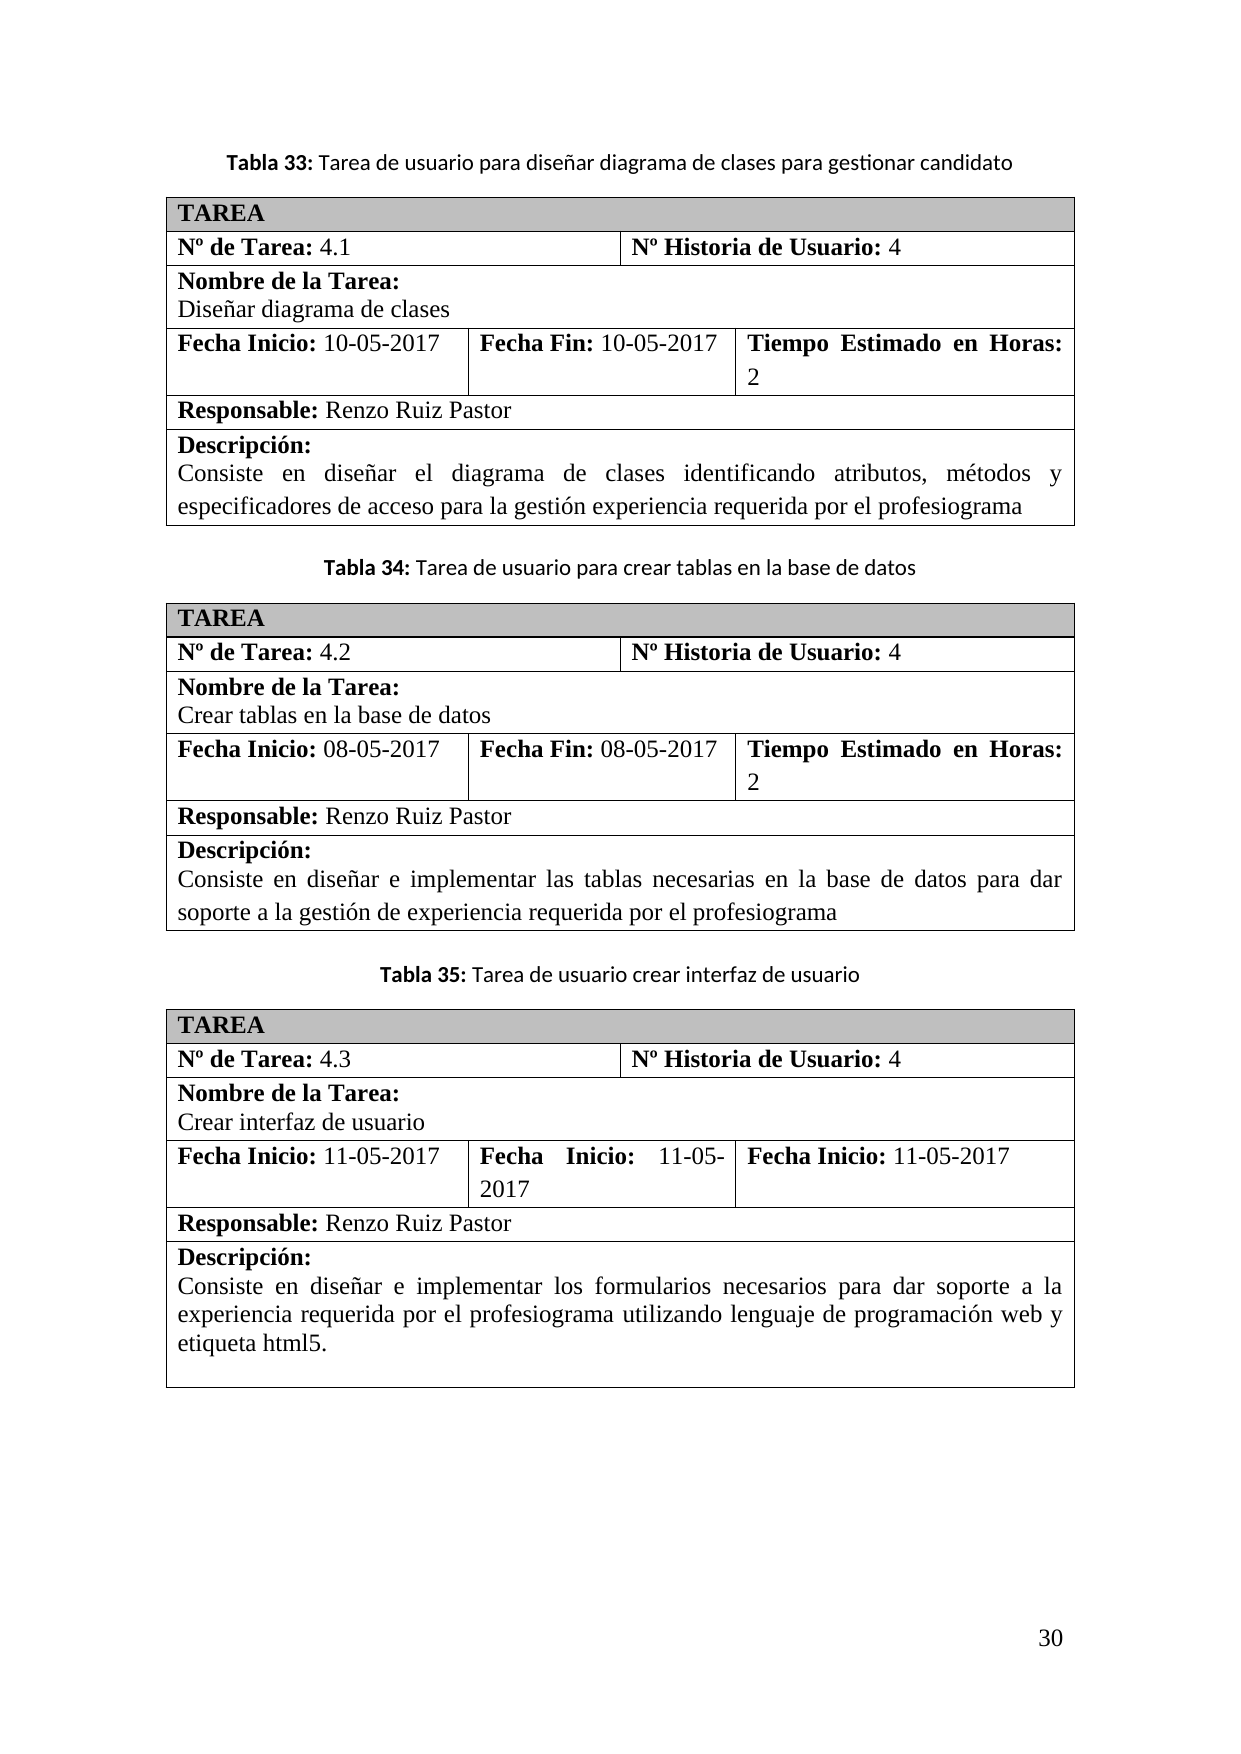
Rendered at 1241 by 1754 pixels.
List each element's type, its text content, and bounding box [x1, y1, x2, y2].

table_cell Nombre de la Tarea: Crear tablas en la base de datos [167, 672, 1074, 733]
table_cell Fecha Fin: 08-05-2017 [469, 734, 735, 800]
table_cell Nº Historia de Usuario: 4 [621, 638, 1074, 671]
table_cell Fecha Inicio: 11-05-2017 [736, 1141, 1074, 1207]
table_cell Tiempo Estimado en Horas: 2 [736, 734, 1074, 800]
table_header TAREA [167, 1010, 1074, 1043]
table_cell Descripción: Consiste en diseñar el diagrama de clases identificando atributos, métodos y especificadores de acceso para la gestión experiencia requerida por el profesiograma [167, 430, 1074, 524]
table_cell Responsable: Renzo Ruiz Pastor [167, 1208, 1074, 1241]
table_cell Descripción: Consiste en diseñar e implementar las tablas necesarias en la base de datos para dar soporte a la gestión de experiencia requerida por el profesiograma [167, 836, 1074, 930]
table_cell Nº de Tarea: 4.1 [167, 232, 620, 265]
table_cell Fecha Fin: 10-05-2017 [469, 329, 735, 394]
table_cell Fecha Inicio: 11-05-2017 [469, 1141, 735, 1207]
table_cell Nº de Tarea: 4.3 [167, 1044, 620, 1077]
text Tabla 35: Tarea de usuario crear interfaz de usuario [177, 960, 1063, 988]
text Tabla 34: Tarea de usuario para crear tablas en la base de datos [177, 553, 1063, 582]
table_header TAREA [167, 604, 1074, 636]
table_cell Fecha Inicio: 10-05-2017 [167, 329, 468, 394]
table_cell Nº Historia de Usuario: 4 [621, 232, 1074, 265]
table_cell Nº Historia de Usuario: 4 [621, 1044, 1074, 1077]
table_cell Descripción: Consiste en diseñar e implementar los formularios necesarios para dar soporte a la experiencia requerida por el profesiograma utilizando lenguaje de programación web y etiqueta html5. [167, 1242, 1074, 1387]
table_header TAREA [167, 198, 1074, 231]
table_cell Responsable: Renzo Ruiz Pastor [167, 801, 1074, 834]
table_cell Nombre de la Tarea: Diseñar diagrama de clases [167, 266, 1074, 327]
table_cell Fecha Inicio: 11-05-2017 [167, 1141, 468, 1207]
table_cell Fecha Inicio: 08-05-2017 [167, 734, 468, 800]
table_cell Tiempo Estimado en Horas: 2 [736, 329, 1074, 394]
text Tabla 33: Tarea de usuario para diseñar diagrama de clases para gestionar candidato [177, 148, 1063, 176]
table_cell Responsable: Renzo Ruiz Pastor [167, 396, 1074, 429]
table_cell Nº de Tarea: 4.2 [167, 638, 620, 671]
table_cell Nombre de la Tarea: Crear interfaz de usuario [167, 1078, 1074, 1140]
